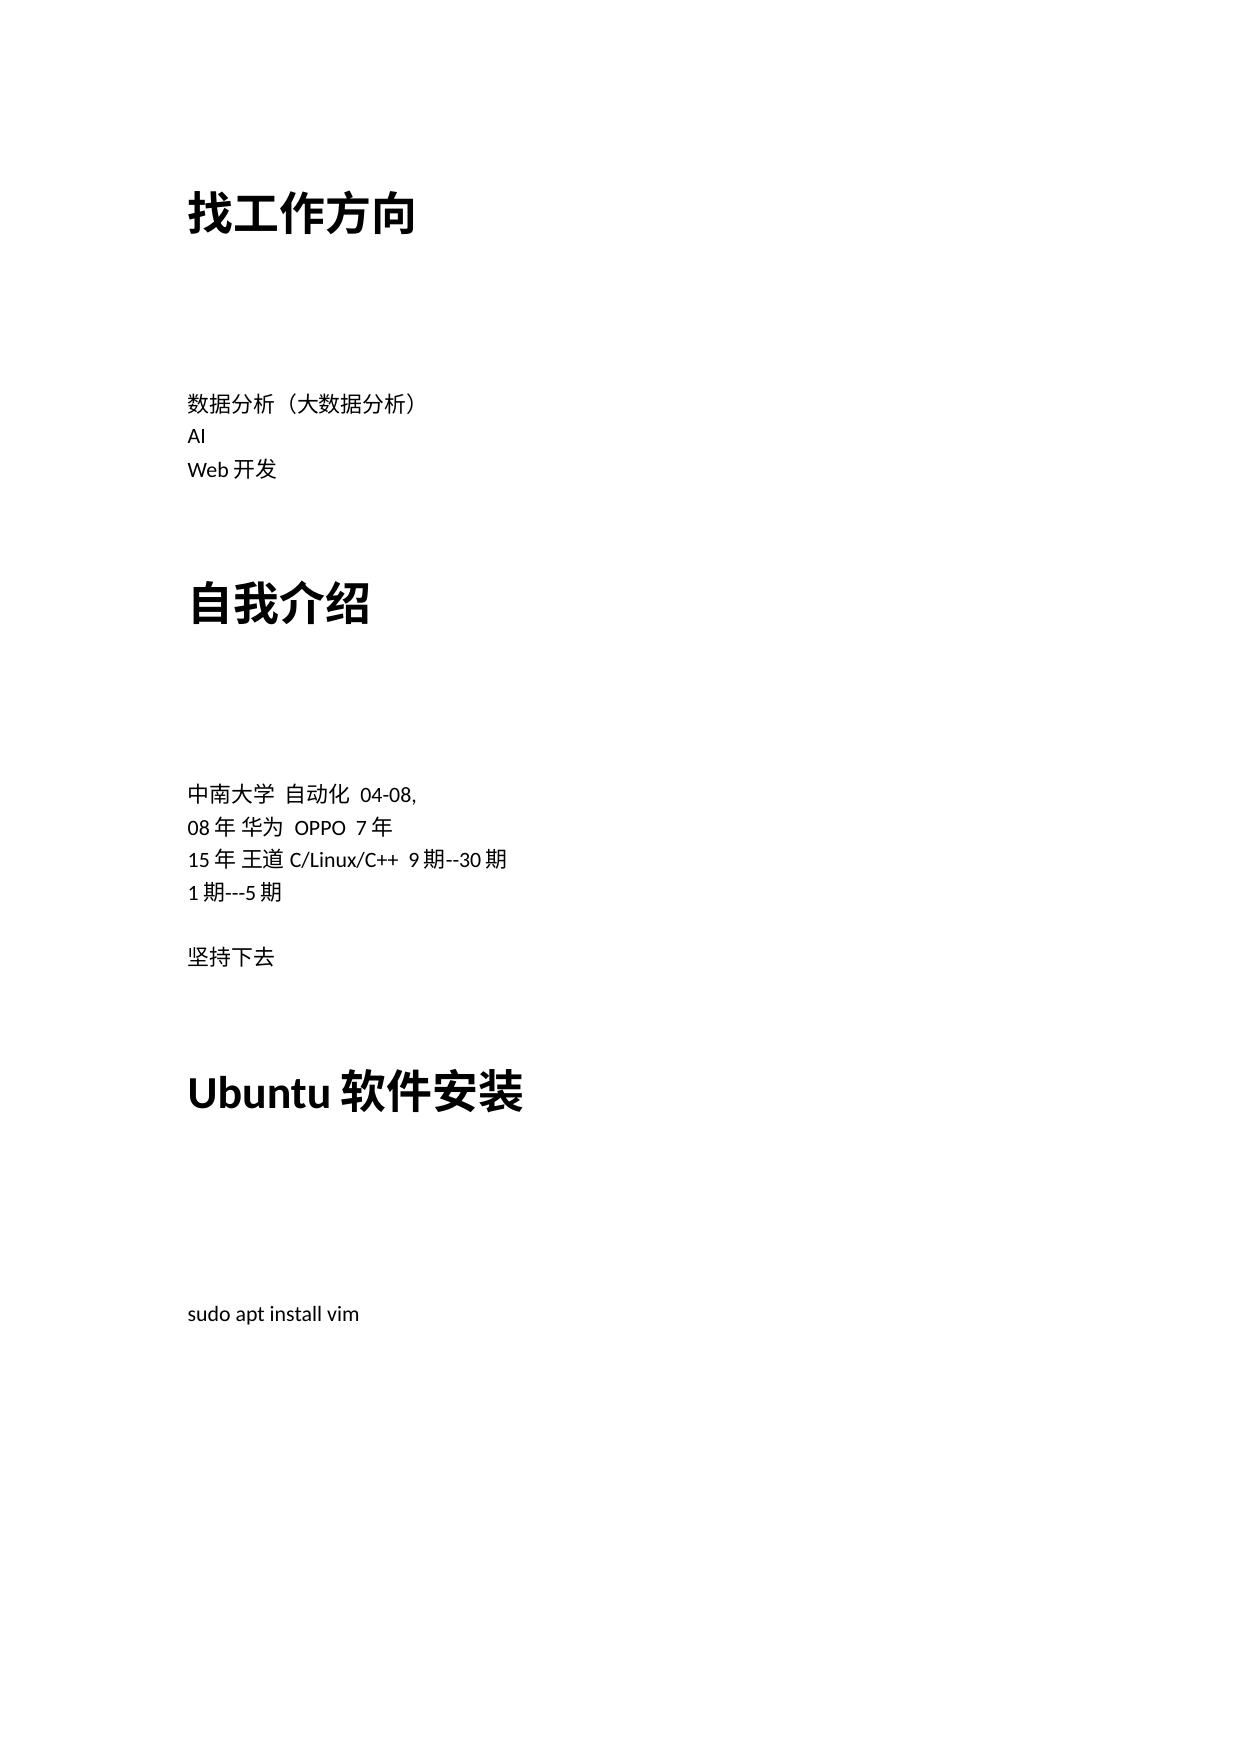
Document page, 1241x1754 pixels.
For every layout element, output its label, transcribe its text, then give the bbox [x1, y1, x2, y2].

text 15年 王道 C/Linux/C++ 9期--30期 [187, 842, 1053, 874]
text AI [187, 419, 1053, 452]
text 08年 华为 OPPO 7年 [187, 809, 1053, 842]
text sudo apt install vim [187, 1297, 1053, 1329]
text 中南大学 自动化 04-08, [187, 777, 1053, 809]
subtitle 自我介绍 [187, 552, 1053, 649]
text 1期---5期 [187, 874, 1053, 907]
text 数据分析（大数据分析） [187, 387, 1053, 419]
text Web开发 [187, 452, 1053, 484]
text 坚持下去 [187, 939, 1053, 972]
subtitle Ubuntu软件安装 [187, 1040, 1053, 1137]
subtitle 找工作方向 [187, 162, 1053, 259]
